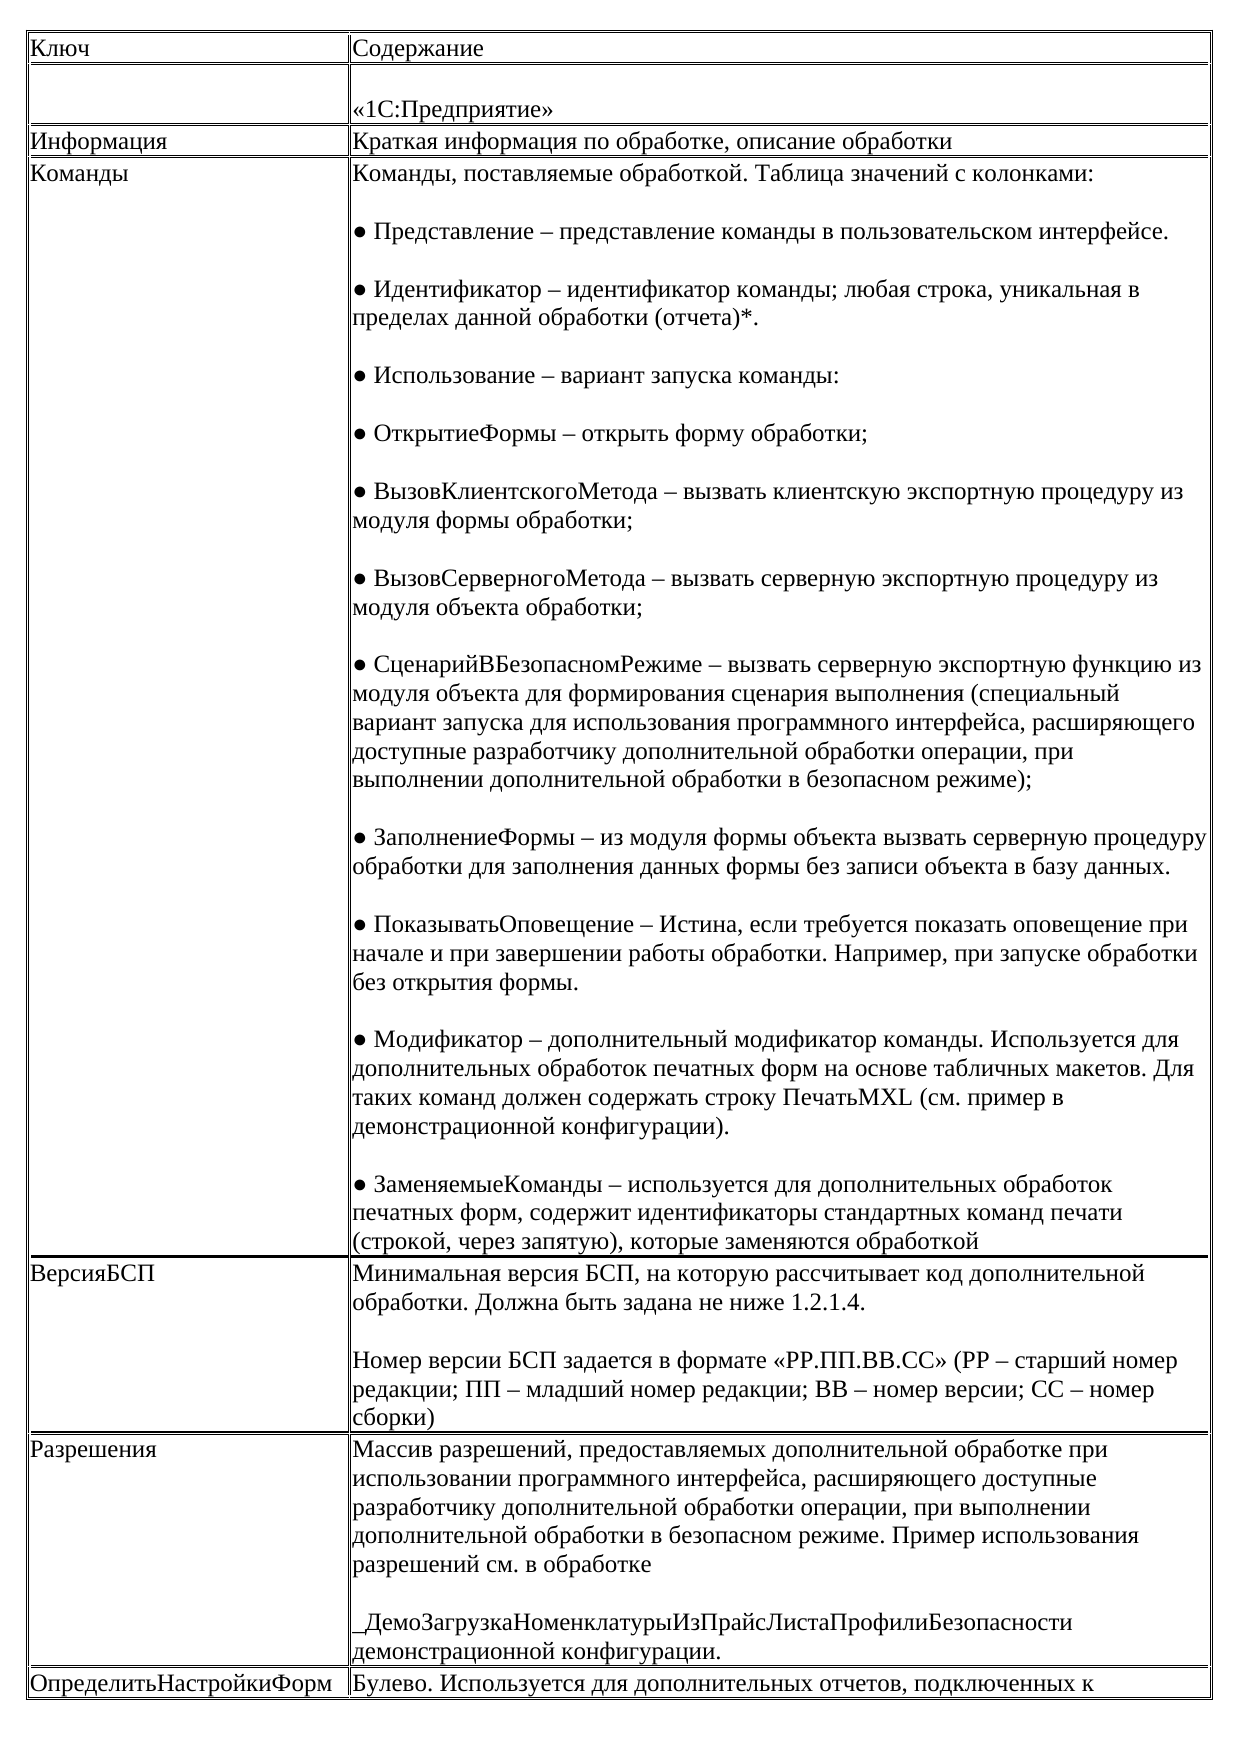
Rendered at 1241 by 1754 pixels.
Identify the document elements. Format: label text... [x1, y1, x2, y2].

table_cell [350, 62, 1211, 123]
table_cell Команды, поставляемые обработкой. Таблица значений с колонками: ● Представление – представление команды в пользовательском интерфейсе. ● Идентификатор – идентификатор команды; любая строка, уникальная в пределах данной обработки (отчета)*. ● Использование – вариант запуска команды: ● ОткрытиеФормы – открыть форму обработки; ● ВызовКлиентскогоМетода – вызвать клиентскую экспортную процедуру из модуля формы обработки; ● ВызовСерверногоМетода – вызвать серверную экспортную процедуру из модуля объекта обработки; ● СценарийВБезопасномРежиме – вызвать серверную экспортную функцию из модуля объекта для формирования сценария выполнения (специальный вариант запуска для использования программного интерфейса, расширяющего доступные разработчику дополнительной обработки операции, при выполнении дополнительной обработки в безопасном режиме); ● ЗаполнениеФормы – из модуля формы объекта вызвать серверную процедуру обработки для заполнения данных формы без записи объекта в базу данных. ● ПоказыватьОповещение – Истина, если требуется показать оповещение при начале и при завершении работы обработки. Например, при запуске обработки без открытия формы. ● Модификатор – дополнительный модификатор команды. Используется для дополнительных обработок печатных форм на основе табличных макетов. Для таких команд должен содержать строку ПечатьMXL (см. пример в демонстрационной конфигурации). ● ЗаменяемыеКоманды – используется для дополнительных обработок печатных форм, содержит идентификаторы стандартных команд печати (строкой, через запятую), которые заменяются обработкой [350, 155, 1211, 1255]
table_header Содержание [350, 33, 1210, 62]
table_cell Разрешения [29, 1431, 348, 1665]
table_cell Массив разрешений, предоставляемых дополнительной обработке при использовании программного интерфейса, расширяющего доступные разработчику дополнительной обработки операции, при выполнении дополнительной обработки в безопасном режиме. Пример использования разрешений см. в обработке _ДемоЗагрузкаНоменклатурыИзПрайсЛистаПрофилиБезопасности демонстрационной конфигурации. [351, 1431, 1210, 1665]
table_cell ВерсияБСП [29, 1255, 348, 1431]
table_cell Минимальная версия БСП, на которую рассчитывает код дополнительной обработки. Должна быть задана не ниже 1.2.1.4. Номер версии БСП задается в формате «РР.ПП.ВВ.СС» (РР – старший номер редакции; ПП – младший номер редакции; ВВ – номер версии; СС – номер сборки) [351, 1255, 1210, 1431]
table_cell Информация [27, 123, 350, 155]
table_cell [350, 1665, 1211, 1697]
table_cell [27, 1665, 350, 1697]
table_header Ключ [29, 33, 350, 62]
table_cell БезопасныйРежим [27, 62, 350, 123]
table_cell Краткая информация по обработке, описание обработки [350, 123, 1211, 155]
table_cell Команды [27, 155, 350, 1255]
